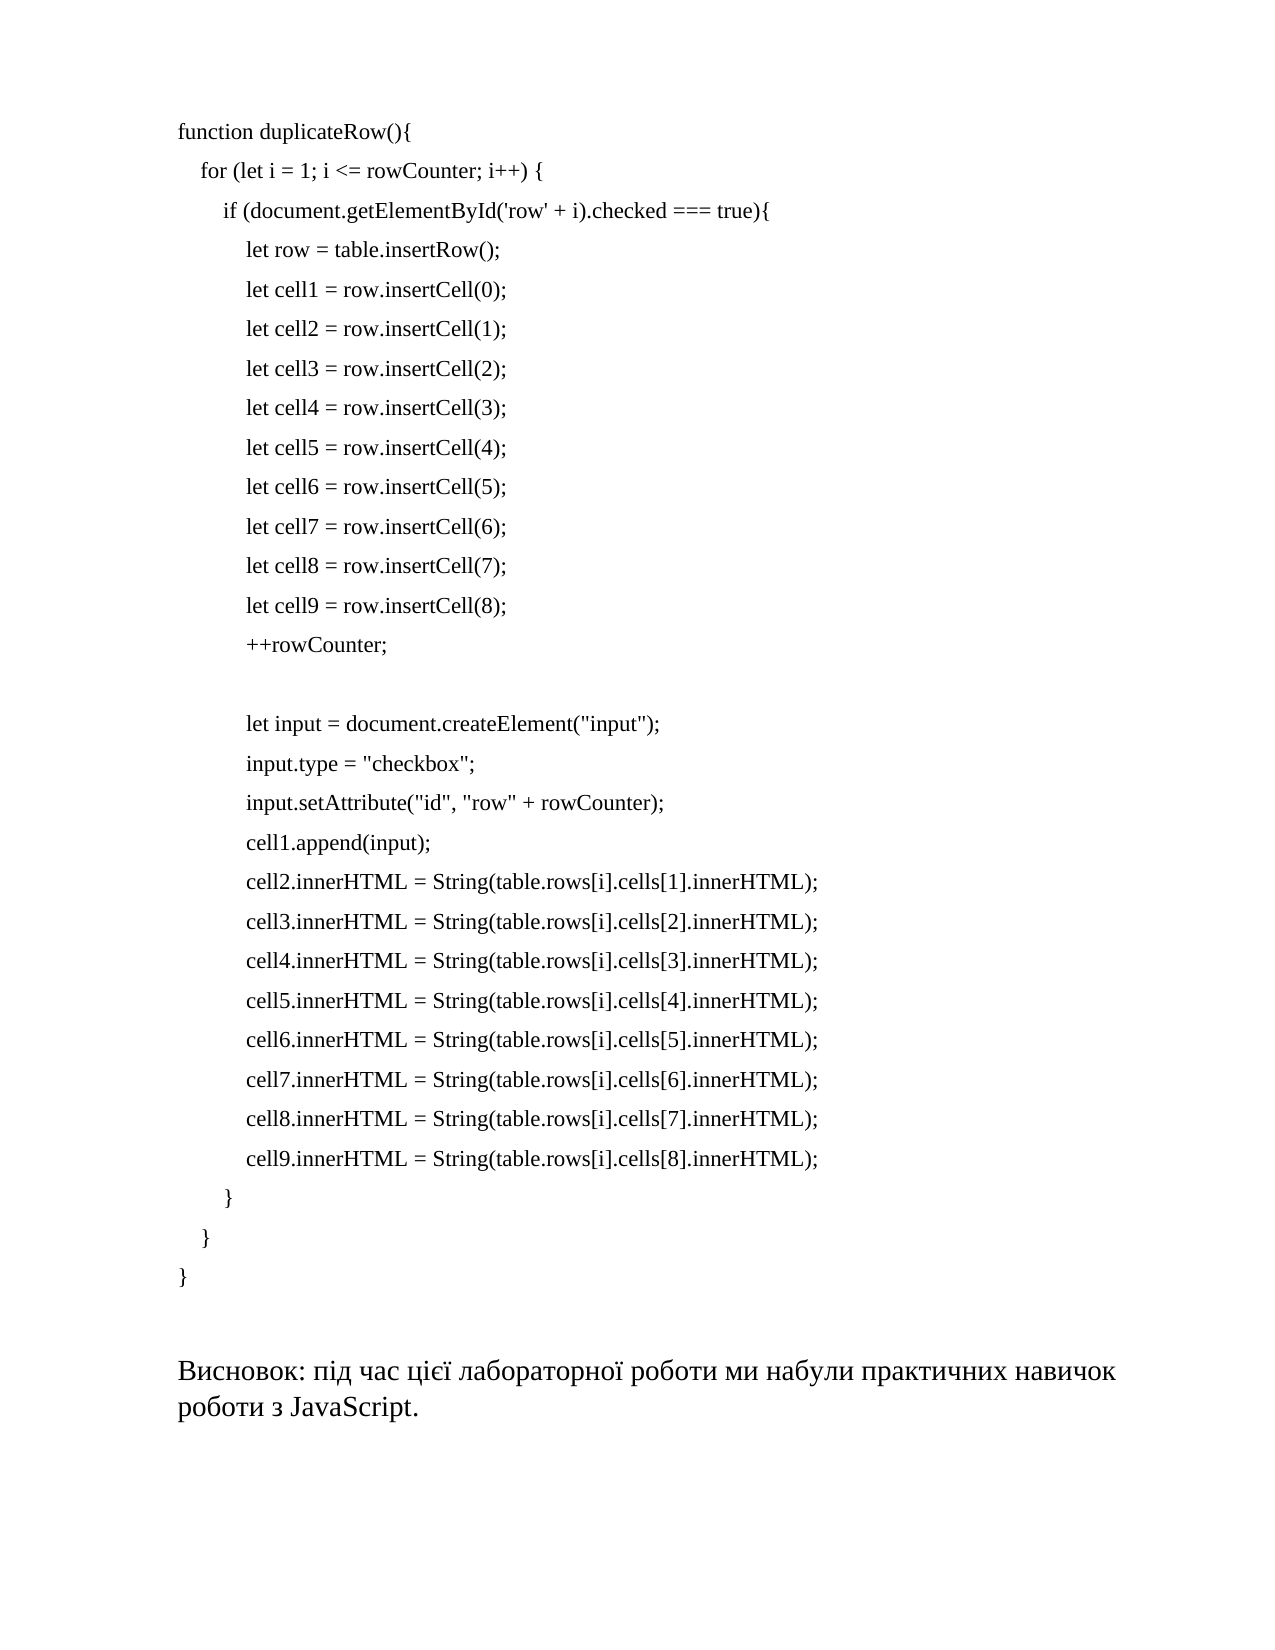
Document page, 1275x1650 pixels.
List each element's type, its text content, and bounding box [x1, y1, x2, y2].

text let cell5 = row.insertCell(4); [177, 434, 1186, 460]
text let cell9 = row.insertCell(8); [177, 592, 1186, 618]
text let cell2 = row.insertCell(1); [177, 316, 1186, 342]
text input.type = "checkbox"; [177, 750, 1186, 776]
text let input = document.createElement("input"); [177, 710, 1186, 737]
text cell9.innerHTML = String(table.rows[i].cells[8].innerHTML); [177, 1144, 1186, 1171]
text let cell1 = row.insertCell(0); [177, 276, 1186, 302]
text let row = table.insertRow(); [177, 237, 1186, 263]
text } [177, 1223, 1186, 1250]
text function duplicateRow(){ [177, 118, 1186, 144]
text let cell8 = row.insertCell(7); [177, 552, 1186, 579]
text let cell3 = row.insertCell(2); [177, 355, 1186, 381]
text cell1.append(input); [177, 829, 1186, 855]
text cell6.innerHTML = String(table.rows[i].cells[5].innerHTML); [177, 1026, 1186, 1052]
text cell2.innerHTML = String(table.rows[i].cells[1].innerHTML); [177, 868, 1186, 894]
text let cell6 = row.insertCell(5); [177, 473, 1186, 500]
text cell5.innerHTML = String(table.rows[i].cells[4].innerHTML); [177, 987, 1186, 1013]
text Висновок: під час цієї лабораторної роботи ми набули практичних навичок роботи з JavaScript. [177, 1353, 1186, 1422]
text let cell7 = row.insertCell(6); [177, 513, 1186, 539]
text if (document.getElementById('row' + i).checked === true){ [177, 197, 1186, 223]
text input.setAttribute("id", "row" + rowCounter); [177, 789, 1186, 816]
text } [177, 1263, 1186, 1289]
text cell8.innerHTML = String(table.rows[i].cells[7].innerHTML); [177, 1105, 1186, 1131]
text for (let i = 1; i <= rowCounter; i++) { [177, 158, 1186, 184]
text cell3.innerHTML = String(table.rows[i].cells[2].innerHTML); [177, 908, 1186, 934]
text cell4.innerHTML = String(table.rows[i].cells[3].innerHTML); [177, 947, 1186, 973]
text cell7.innerHTML = String(table.rows[i].cells[6].innerHTML); [177, 1066, 1186, 1092]
text } [177, 1184, 1186, 1210]
text let cell4 = row.insertCell(3); [177, 394, 1186, 421]
text ++rowCounter; [177, 631, 1186, 658]
